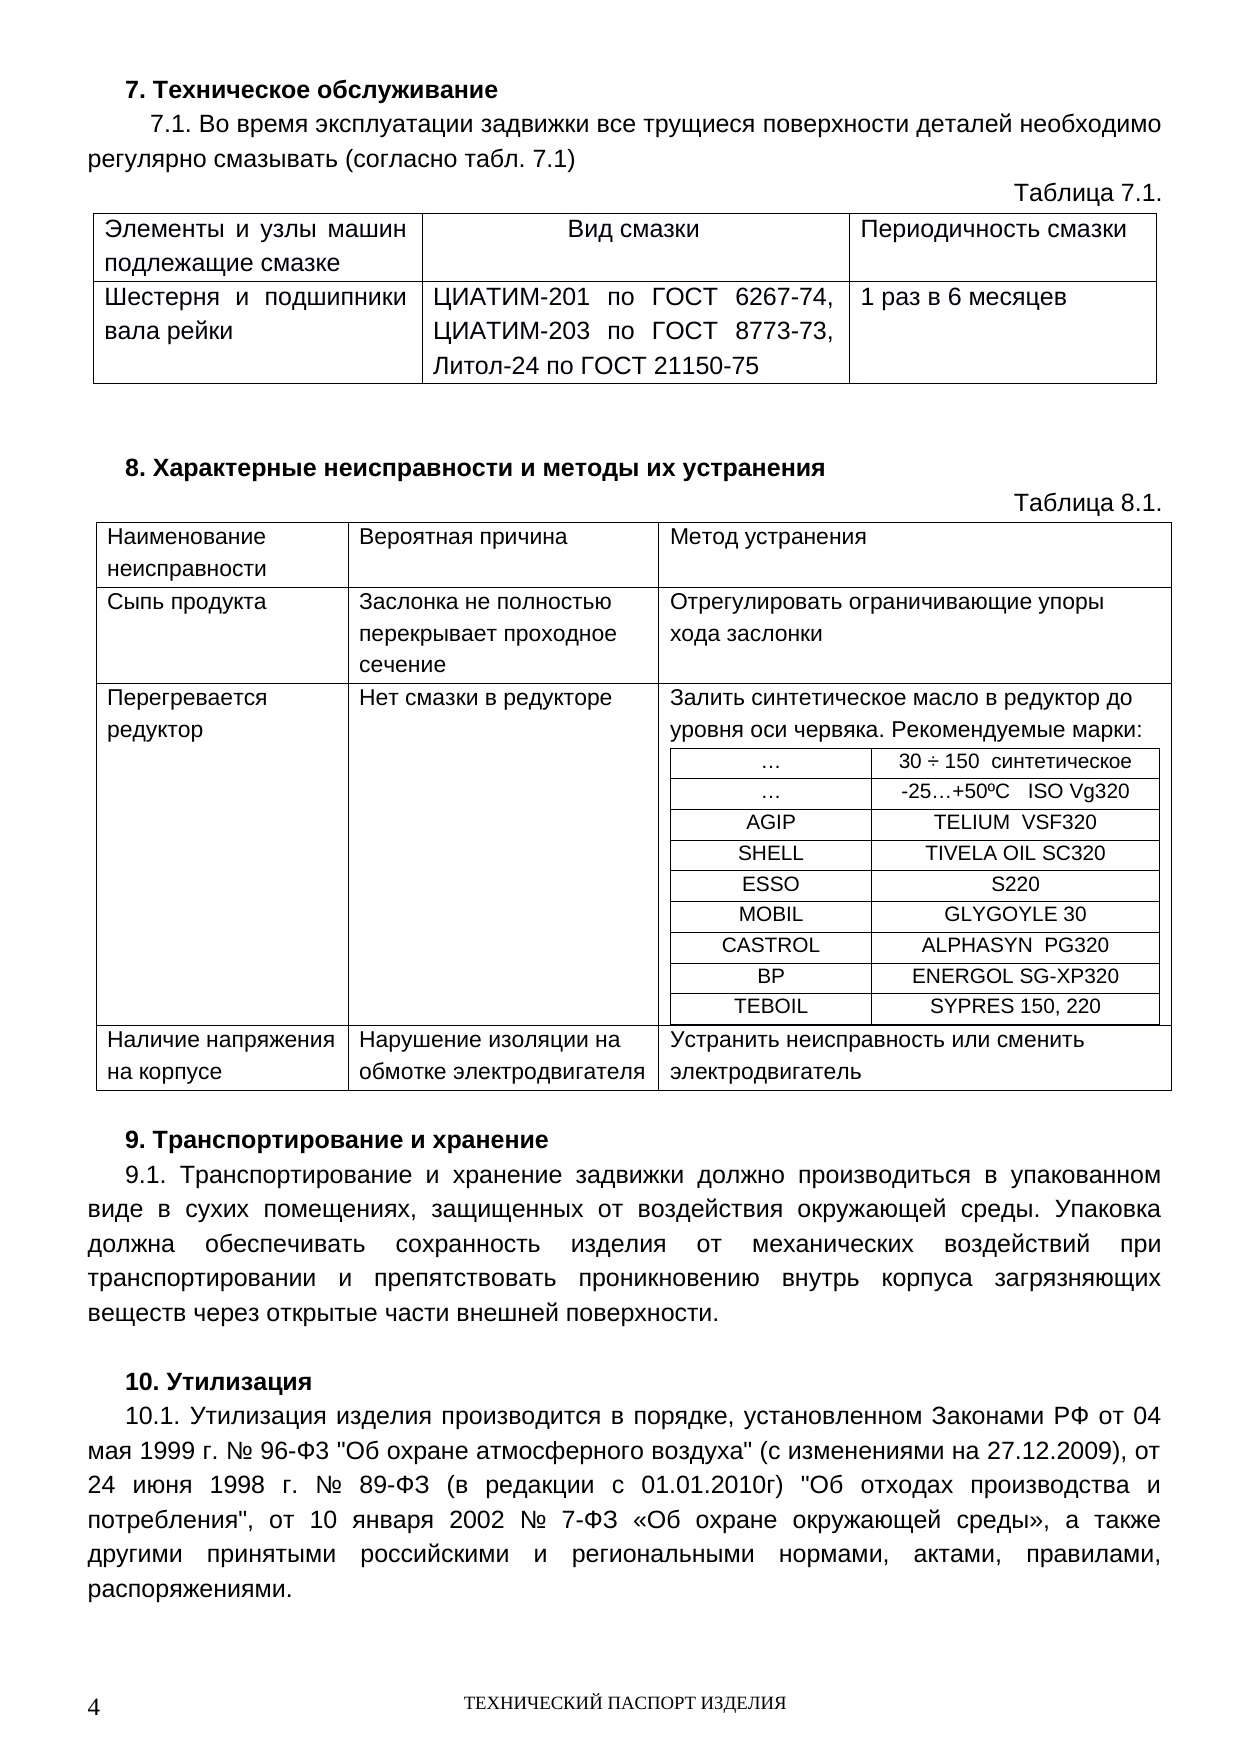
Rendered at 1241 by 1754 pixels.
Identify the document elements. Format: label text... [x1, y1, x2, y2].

text 7.1. Во время эксплуатации задвижки все трущиеся поверхности деталей необходимо регулярно смазывать (согласно табл. 7.1) [87, 109, 1162, 173]
text Таблица 8.1. [62, 488, 1162, 517]
text 8. Характерные неисправности и методы их устранения [125, 453, 1162, 482]
table_header Метод устранения [659, 523, 1171, 587]
table_header Элементы и узлы машин подлежащие смазке [94, 214, 422, 281]
table_cell Перегревается редуктор [97, 684, 348, 1025]
text 10. Утилизация [87, 1367, 1162, 1395]
table_cell 1 раз в 6 месяцев [850, 282, 1156, 383]
text Таблица 7.1. [87, 178, 1162, 207]
table_cell Шестерня и подшипники вала рейки [94, 282, 422, 383]
table_cell Нарушение изоляции на обмотке электродвигателя [349, 1026, 658, 1090]
table_header Вид смазки [423, 214, 849, 281]
table_header Периодичность смазки [850, 214, 1156, 281]
table_cell Устранить неисправность или сменить электродвигатель [659, 1026, 1171, 1090]
table_cell Сыпь продукта [97, 588, 348, 683]
table_cell Залить синтетическое масло в редуктор до уровня оси червяка. Рекомендуемые марки: [659, 684, 1171, 1025]
table_cell Наличие напряжения на корпусе [97, 1026, 348, 1090]
text 9.1. Транспортирование и хранение задвижки должно производиться в упакованном виде в сухих помещениях, защищенных от воздействия окружающей среды. Упаковка должна обеспечивать сохранность изделия от механических воздействий при транспортировании и препятствовать проникновению внутрь корпуса загрязняющих веществ через открытые части внешней поверхности. [87, 1160, 1162, 1326]
table_cell ЦИАТИМ-201 по ГОСТ 6267-74, ЦИАТИМ-203 по ГОСТ 8773-73, Литол-24 по ГОСТ 21150-75 [423, 282, 849, 383]
table_header Вероятная причина [349, 523, 658, 587]
text 9. Транспортирование и хранение [87, 1125, 1162, 1154]
table_cell Нет смазки в редукторе [349, 684, 658, 1025]
text 10.1. Утилизация изделия производится в порядке, установленном Законами РФ от 04 мая . № 96-Ф3 "Об охране атмосферного воздуха" (с изменениями на 27.12.2009), от 24 июня . № 89-ФЗ (в редакции с 01.01.2010г) "Об отходах производства и потребления", от 10 января 2002 № 7-ФЗ «Об охране окружающей среды», а также другими принятыми российскими и региональными нормами, актами, правилами, распоряжениями. [87, 1401, 1162, 1602]
table_header Наименование неисправности [97, 523, 348, 587]
table_cell Заслонка не полностью перекрывает проходное сечение [349, 588, 658, 683]
text 7. Техническое обслуживание [87, 75, 1162, 104]
table_cell Отрегулировать ограничивающие упоры хода заслонки [659, 588, 1171, 683]
